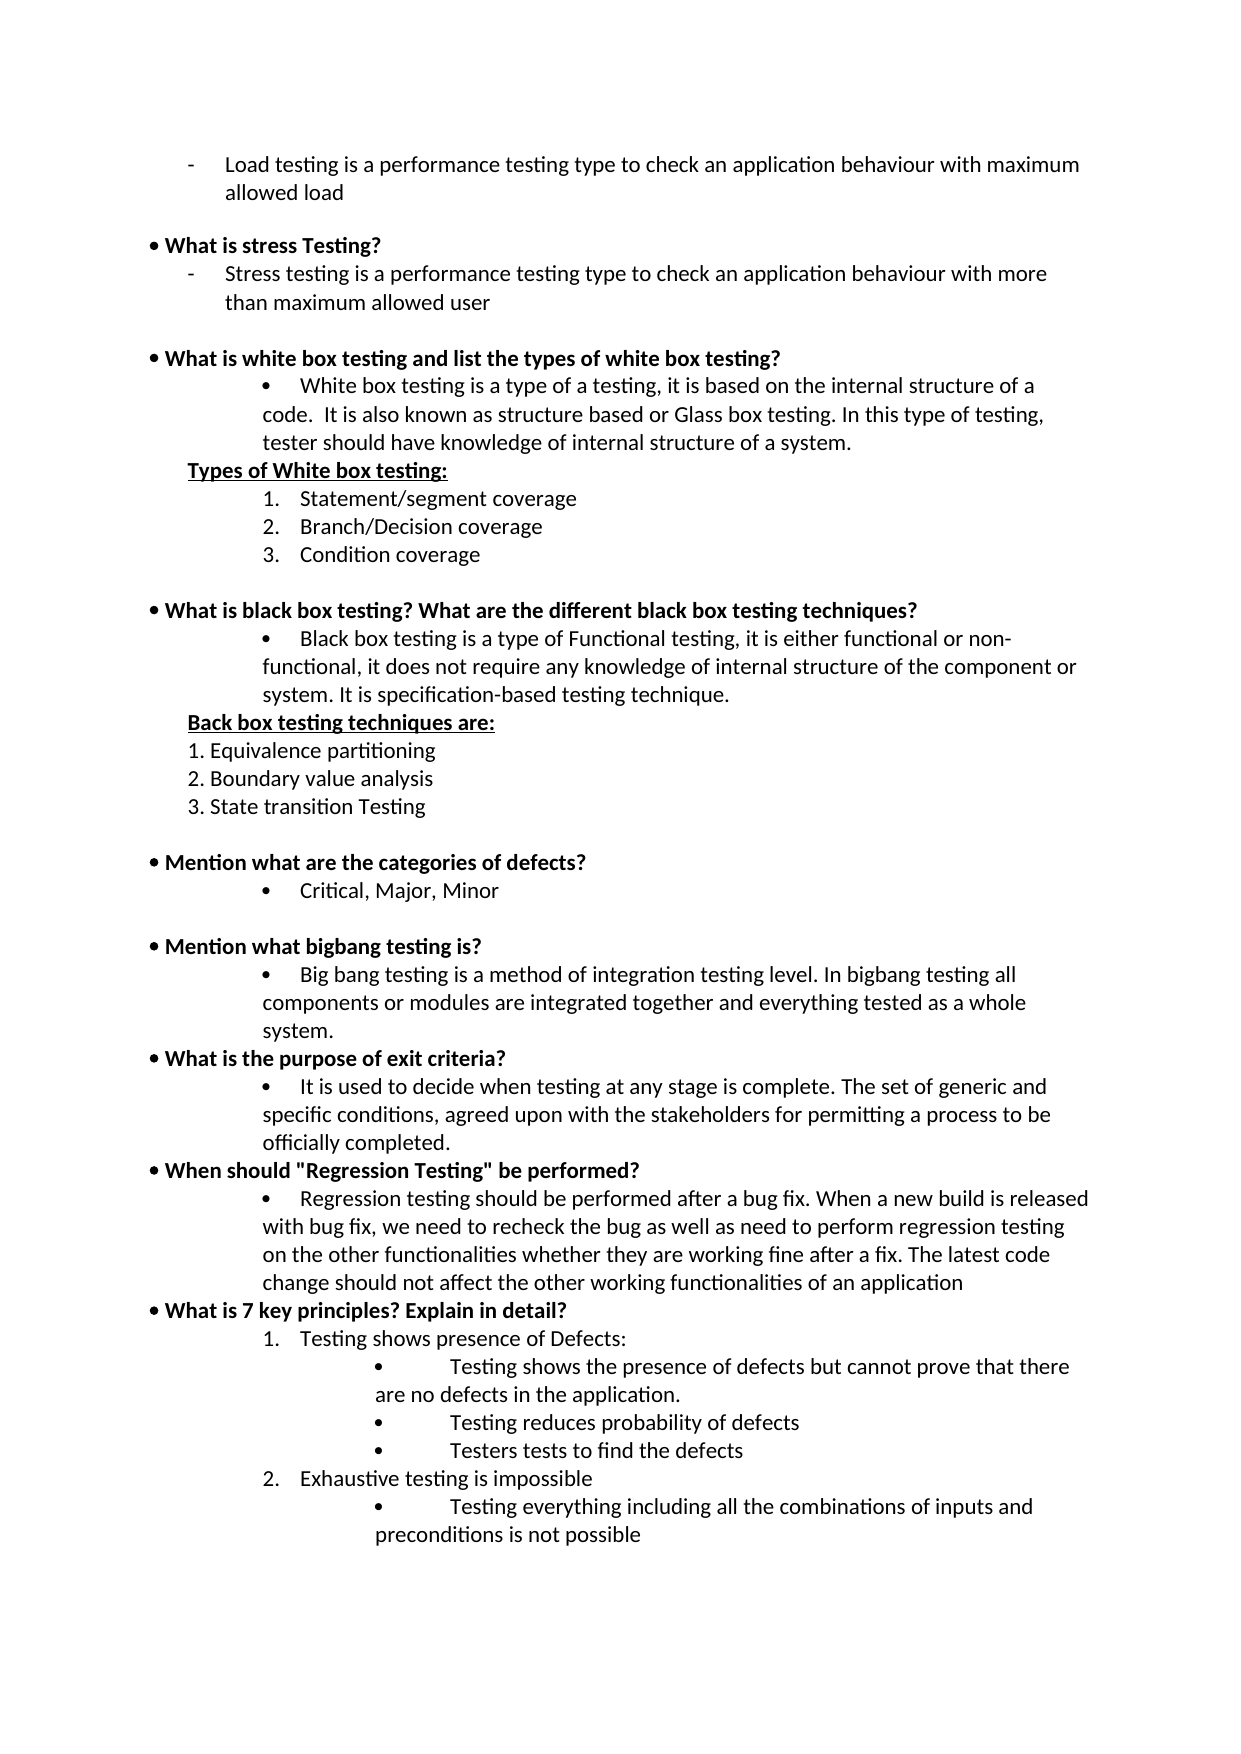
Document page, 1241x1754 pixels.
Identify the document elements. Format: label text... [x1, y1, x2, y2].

text · Mention what bigbang testing is? [150, 932, 1090, 960]
list Load testing is a performance testing type to check an application behaviour with maximum allowed load [187, 150, 1090, 206]
list Branch/Decision coverage [262, 512, 1090, 540]
list Exhaustive testing is impossible [262, 1464, 1090, 1492]
text · What is the purpose of exit criteria? [150, 1044, 1090, 1072]
text · When should "Regression Testing" be performed? [150, 1156, 1090, 1184]
text · Mention what are the categories of defects? [150, 848, 1090, 876]
list Statement/segment coverage [262, 484, 1090, 512]
list White box testing is a type of a testing, it is based on the internal structure of a code. It is also known as structure based or Glass box testing. In this type of testing, tester should have knowledge of internal structure of a system. [262, 372, 1090, 456]
list Testing reduces probability of defects [375, 1408, 1090, 1436]
text · What is stress Testing? [150, 232, 1090, 259]
list It is used to decide when testing at any stage is complete. The set of generic and specific conditions, agreed upon with the stakeholders for permitting a process to be officially completed. [262, 1072, 1090, 1156]
text Back box testing techniques are: [150, 708, 1090, 736]
list Critical, Major, Minor [262, 876, 1090, 904]
text Types of White box testing: [150, 456, 1090, 484]
list Testers tests to find the defects [375, 1436, 1090, 1464]
list Testing shows the presence of defects but cannot prove that there are no defects in the application. [375, 1352, 1090, 1408]
list Big bang testing is a method of integration testing level. In bigbang testing all components or modules are integrated together and everything tested as a whole system. [262, 960, 1090, 1044]
list Condition coverage [262, 540, 1090, 568]
text · What is 7 key principles? Explain in detail? [150, 1296, 1090, 1324]
text 1. Equivalence partitioning 2. Boundary value analysis [187, 736, 1090, 792]
text · What is white box testing and list the types of white box testing? [150, 344, 1090, 372]
list Stress testing is a performance testing type to check an application behaviour with more than maximum allowed user [187, 259, 1090, 316]
list Testing shows presence of Defects: [262, 1324, 1090, 1352]
text · What is black box testing? What are the different black box testing techniques? [150, 596, 1090, 624]
list Testing everything including all the combinations of inputs and preconditions is not possible [375, 1492, 1090, 1548]
text 3. State transition Testing [150, 792, 1090, 820]
list Black box testing is a type of Functional testing, it is either functional or non-functional, it does not require any knowledge of internal structure of the component or system. It is specification-based testing technique. [262, 624, 1090, 708]
list Regression testing should be performed after a bug fix. When a new build is released with bug fix, we need to recheck the bug as well as need to perform regression testing on the other functionalities whether they are working fine after a fix. The latest code change should not affect the other working functionalities of an application [262, 1184, 1090, 1296]
